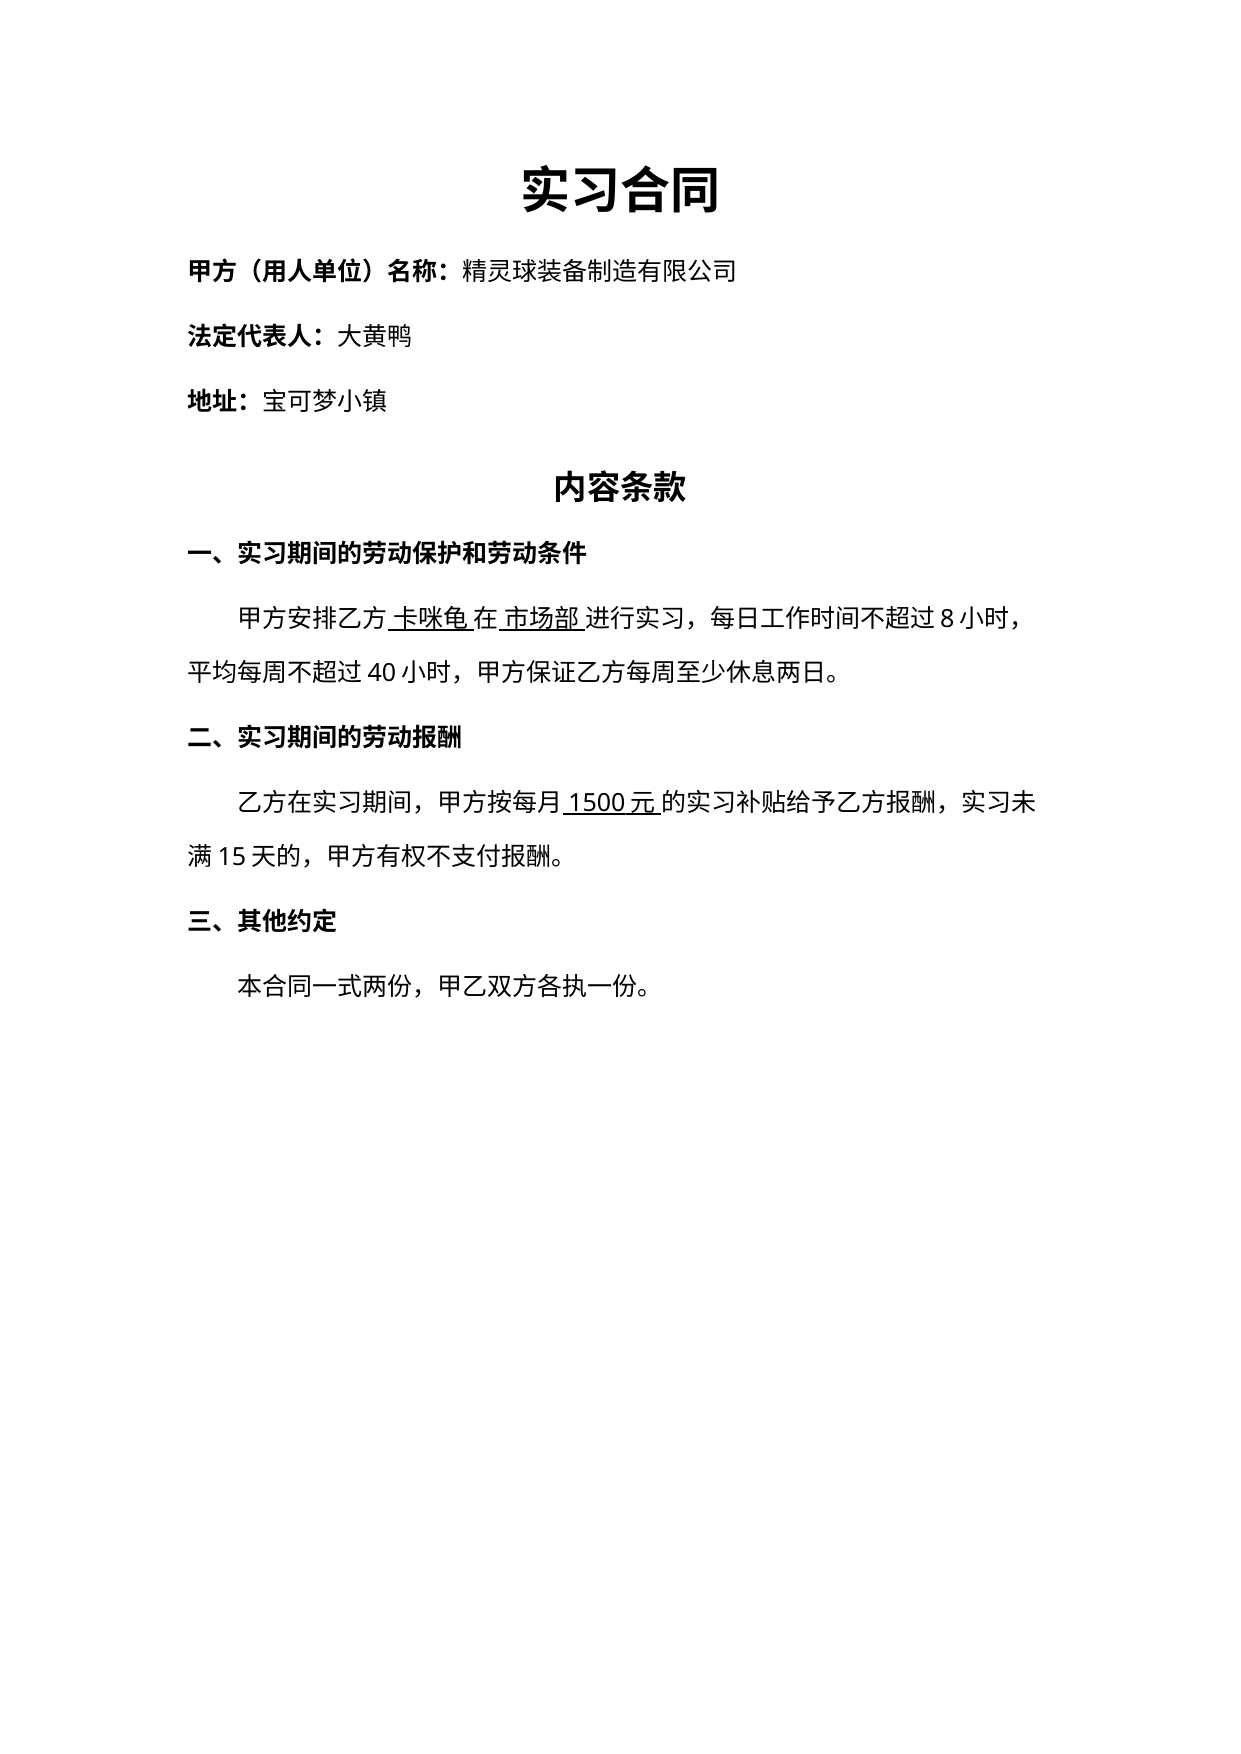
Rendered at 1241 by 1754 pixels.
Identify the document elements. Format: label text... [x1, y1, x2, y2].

text 一、实习期间的劳动保护和劳动条件 [187, 533, 1053, 570]
subtitle 实习合同 [187, 150, 1053, 222]
text 甲方（用人单位）名称：精灵球装备制造有限公司 [187, 252, 1053, 288]
subtitle 内容条款 [187, 461, 1053, 509]
text 法定代表人：大黄鸭 [187, 316, 1053, 353]
text 乙方在实习期间，甲方按每月 1500元 的实习补贴给予乙方报酬，实习未满15天的，甲方有权不支付报酬。 [187, 782, 1053, 873]
text 二、实习期间的劳动报酬 [187, 717, 1053, 754]
text 甲方安排乙方 卡咪龟 在 市场部 进行实习，每日工作时间不超过8小时，平均每周不超过40小时，甲方保证乙方每周至少休息两日。 [187, 598, 1053, 689]
text 本合同一式两份，甲乙双方各执一份。 [187, 966, 1053, 1002]
text 三、其他约定 [187, 901, 1053, 938]
text 地址：宝可梦小镇 [187, 381, 1053, 417]
